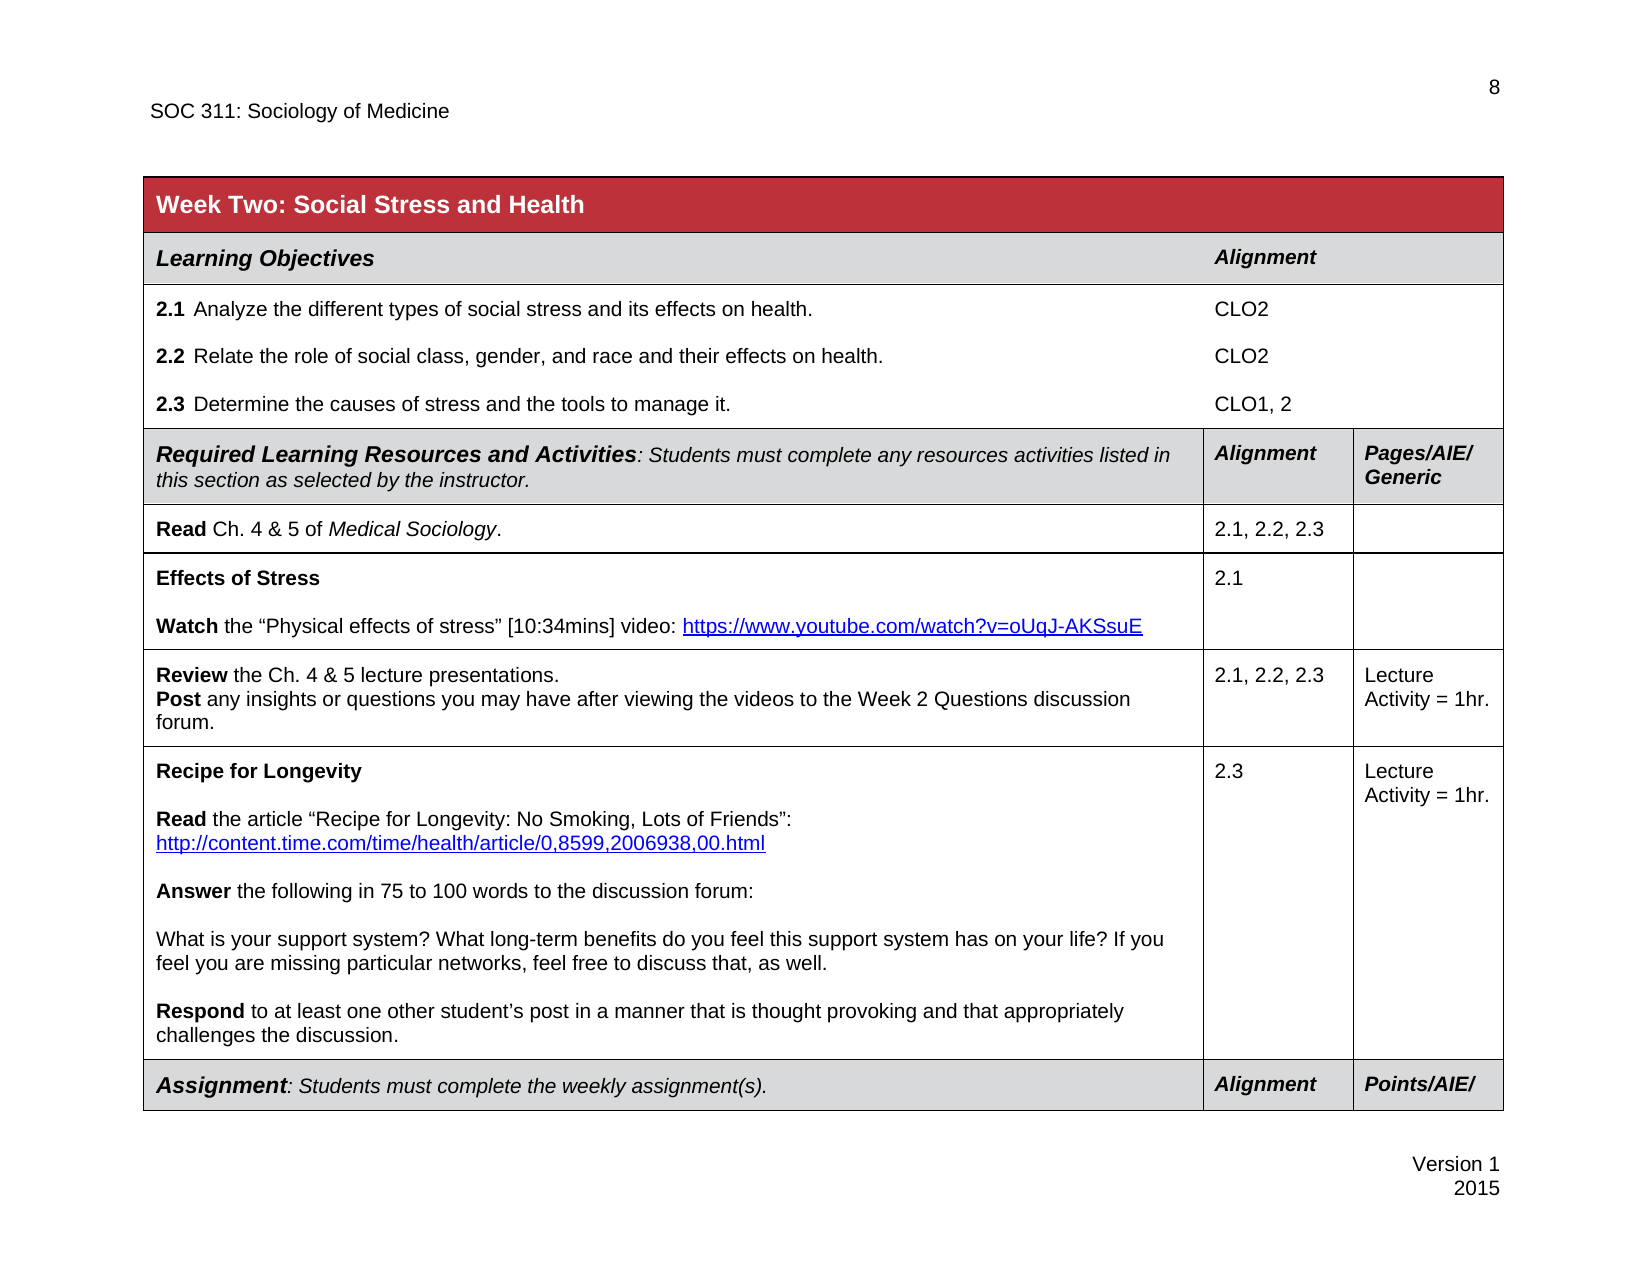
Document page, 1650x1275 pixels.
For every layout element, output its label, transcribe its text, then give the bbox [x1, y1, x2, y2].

table_cell CLO1, 2 [1203, 380, 1503, 428]
table_cell Pages/AIE/ Generic [1354, 429, 1503, 503]
table_cell [1354, 505, 1503, 552]
table_cell Lecture Activity = 1hr. [1354, 747, 1503, 1059]
table_cell 2.1 [1204, 554, 1353, 649]
table_cell 2.1, 2.2, 2.3 [1204, 505, 1353, 552]
table_cell Points/AIE/ Generic [1354, 1060, 1503, 1110]
table_cell CLO2 [1203, 285, 1503, 332]
table_cell [1354, 554, 1503, 649]
table_cell Learning Objectives [144, 233, 1203, 283]
table_cell Determine the causes of stress and the tools to manage it. [144, 380, 1203, 428]
table_cell Read Ch. 4 & 5 of Medical Sociology. [144, 505, 1203, 552]
table_cell Required Learning Resources and Activities: Students must complete any resources activities listed in this section as selected by the instructor. [144, 429, 1203, 503]
table_cell Relate the role of social class, gender, and race and their effects on health. [144, 333, 1203, 380]
table_cell Alignment [1203, 233, 1503, 283]
table_cell 2.1, 2.2, 2.3 [1204, 650, 1353, 746]
table_cell CLO2 [1203, 333, 1503, 380]
table_cell Alignment [1204, 1060, 1353, 1110]
table_cell 2.3 [1204, 747, 1353, 1059]
table_header [1203, 178, 1353, 232]
table_cell Recipe for Longevity Read the article “Recipe for Longevity: No Smoking, Lots of Friends”: http://content.time.com/time/health/article/0,8599,2006938,00.html Answer the following in 75 to 100 words to the discussion forum: What is your support system? What long-term benefits do you feel this support system has on your life? If you feel you are missing particular networks, feel free to discuss that, as well. Respond to at least one other student’s post in a manner that is thought provoking and that appropriately challenges the discussion. [144, 747, 1203, 1059]
table_cell Lecture Activity = 1hr. [1354, 650, 1503, 746]
table_cell Review the Ch. 4 & 5 lecture presentations. Post any insights or questions you may have after viewing the videos to the Week 2 Questions discussion forum. [144, 650, 1203, 746]
table_cell Analyze the different types of social stress and its effects on health. [144, 285, 1203, 332]
table_cell Effects of Stress Watch the “Physical effects of stress” [10:34mins] video: https://www.youtube.com/watch?v=oUqJ-AKSsuE [144, 554, 1203, 649]
table_cell Alignment [1204, 429, 1353, 503]
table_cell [144, 1060, 1203, 1110]
table_header [1353, 178, 1503, 232]
table_header Week Two: Social Stress and Health [144, 178, 1203, 232]
